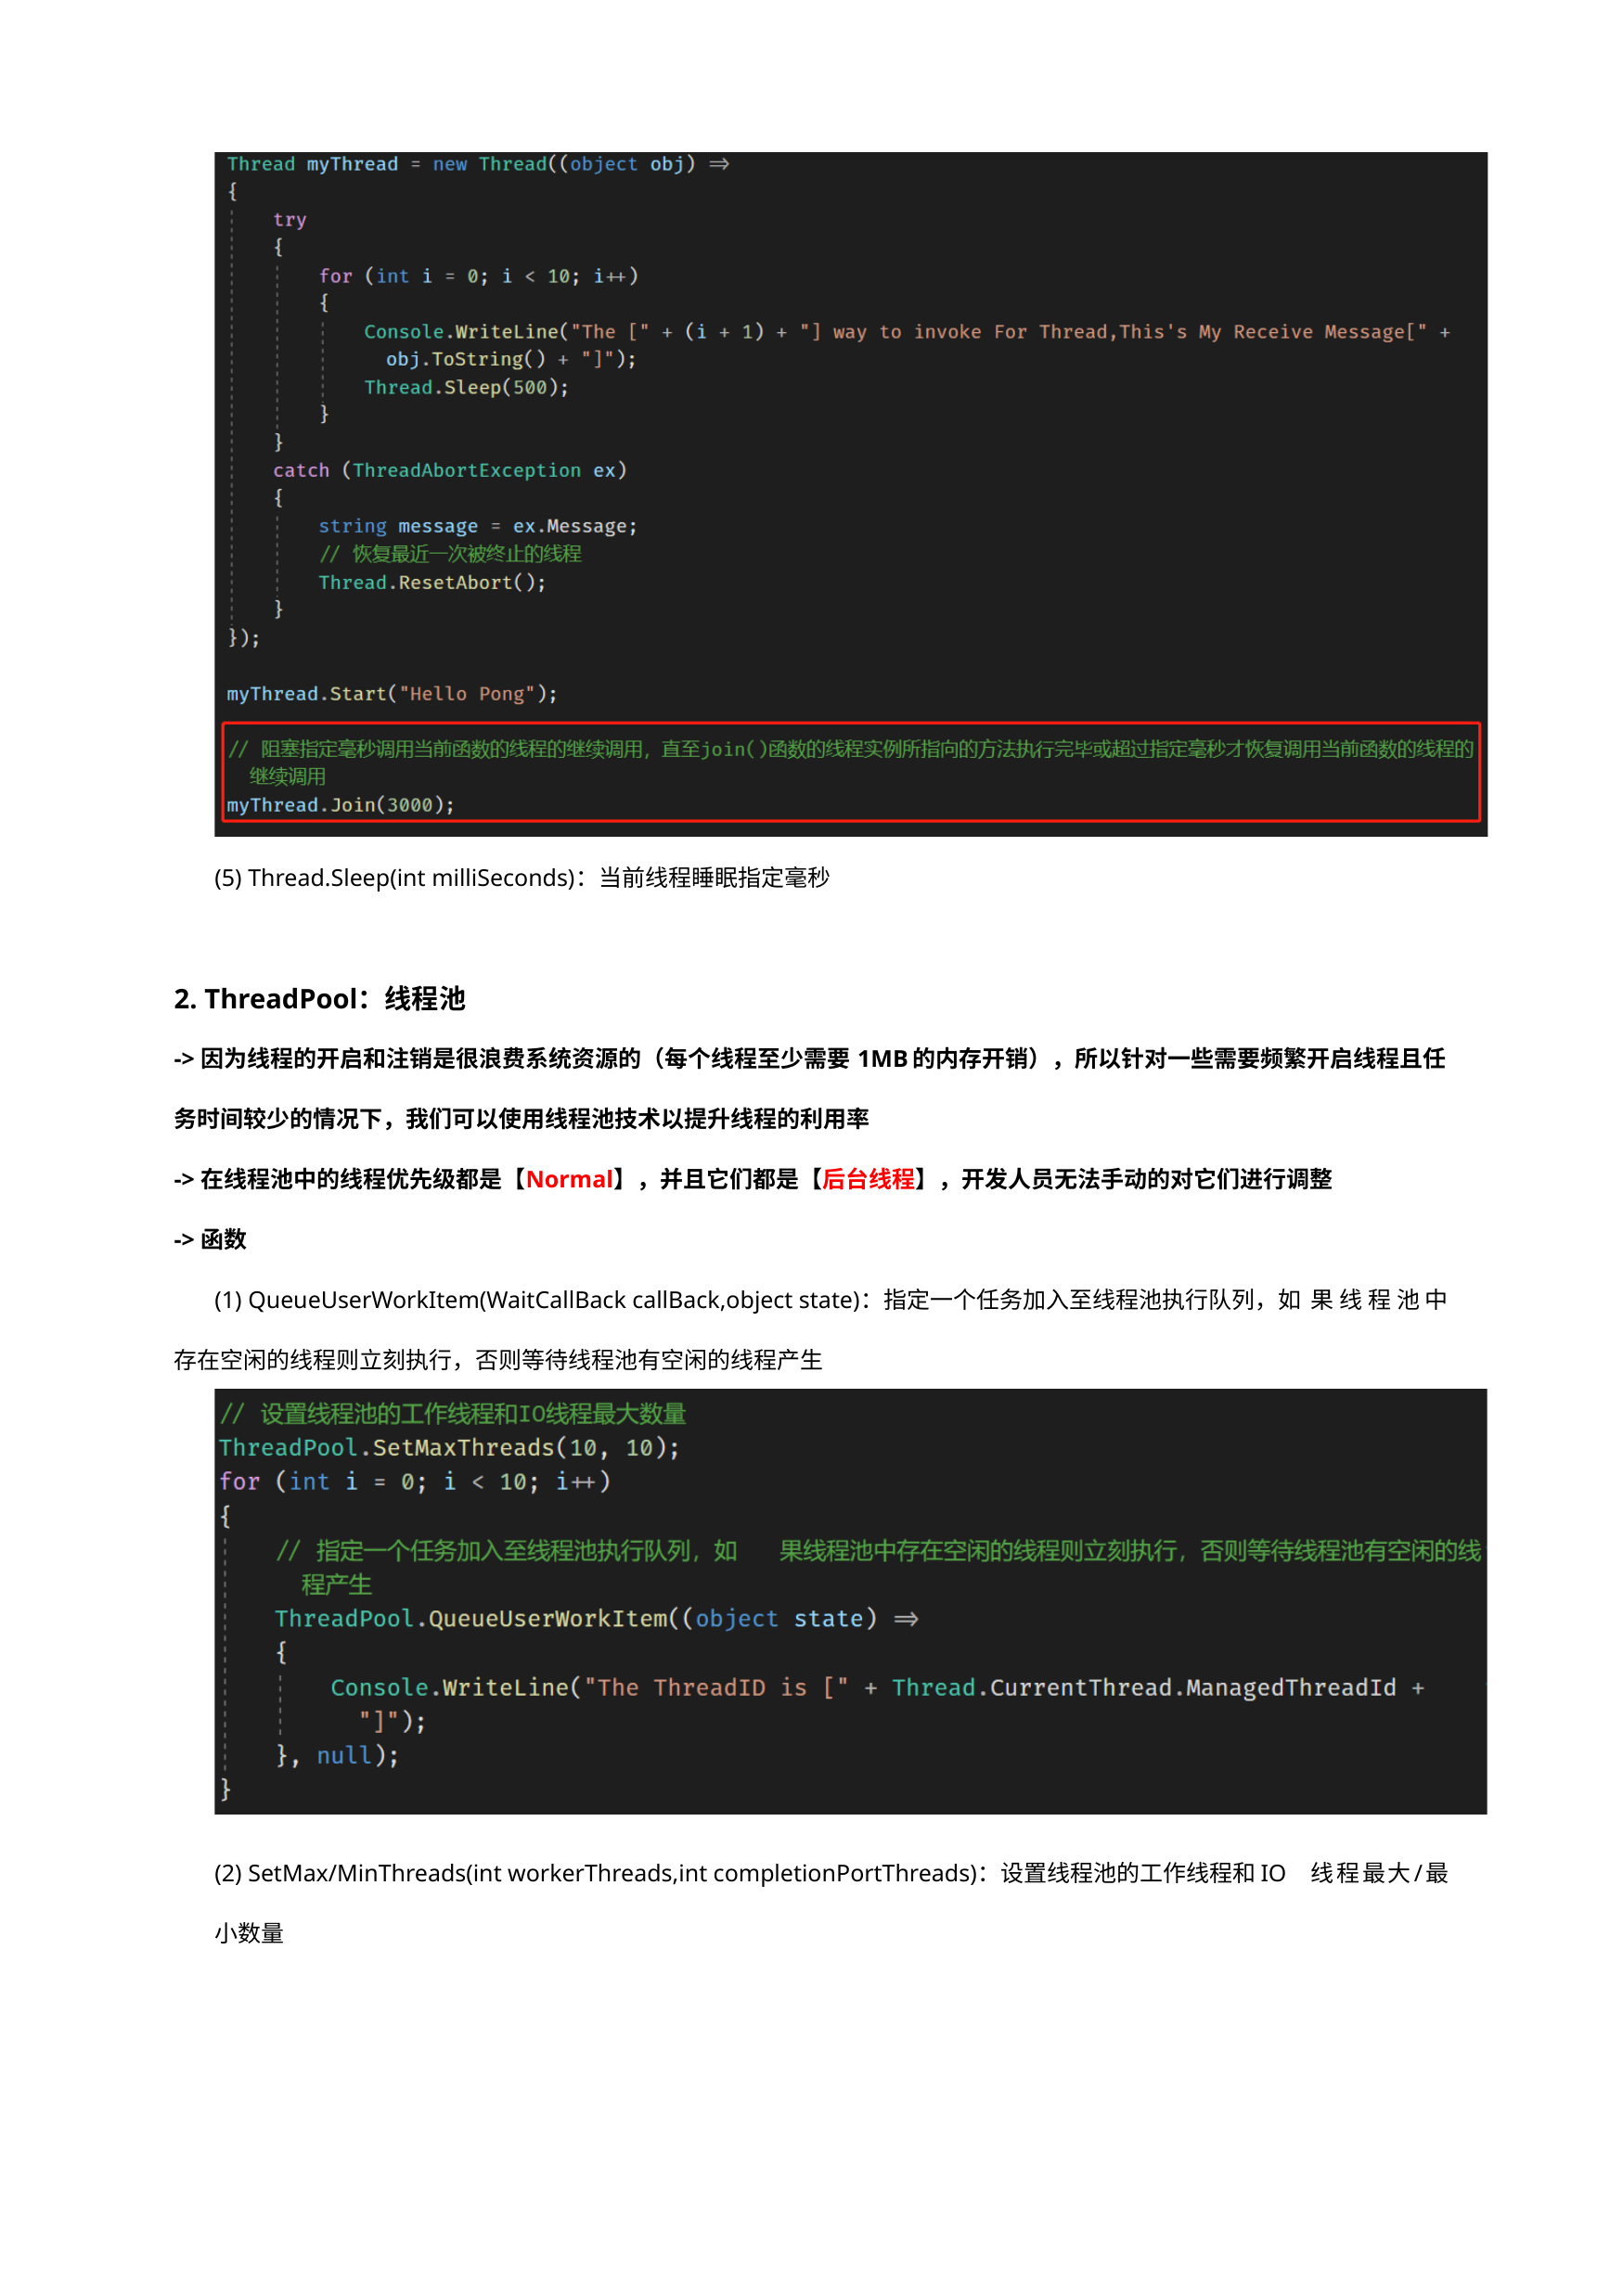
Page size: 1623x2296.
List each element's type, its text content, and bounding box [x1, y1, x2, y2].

picture [214, 1389, 1488, 1815]
list -> 因为线程的开启和注销是很浪费系统资源的（每个线程至少需要1MB的内存开销），所以针对一些需要频繁开启线程且任务时间较少的情况下，我们可以使用线程池技术以提升线程的利用率 [174, 1027, 1449, 1148]
list ThreadPool：线程池 [174, 967, 1449, 1027]
list -> 在线程池中的线程优先级都是【Normal】，并且它们都是【后台线程】，开发人员无法手动的对它们进行调整 [174, 1148, 1449, 1208]
list SetMax/MinThreads(int workerThreads,int completionPortThreads)：设置线程池的工作线程和IO 线程最大/最 小数量 [174, 1841, 1449, 1962]
list -> 函数 [174, 1208, 1449, 1268]
list Thread.Sleep(int milliSeconds)：当前线程睡眠指定毫秒 [174, 846, 1449, 906]
list QueueUserWorkItem(WaitCallBack callBack,object state)：指定一个任务加入至线程池执行队列，如 果线程池中存在空闲的线程则立刻执行，否则等待线程池有空闲的线程产生 [174, 1268, 1449, 1389]
picture [214, 152, 1488, 837]
